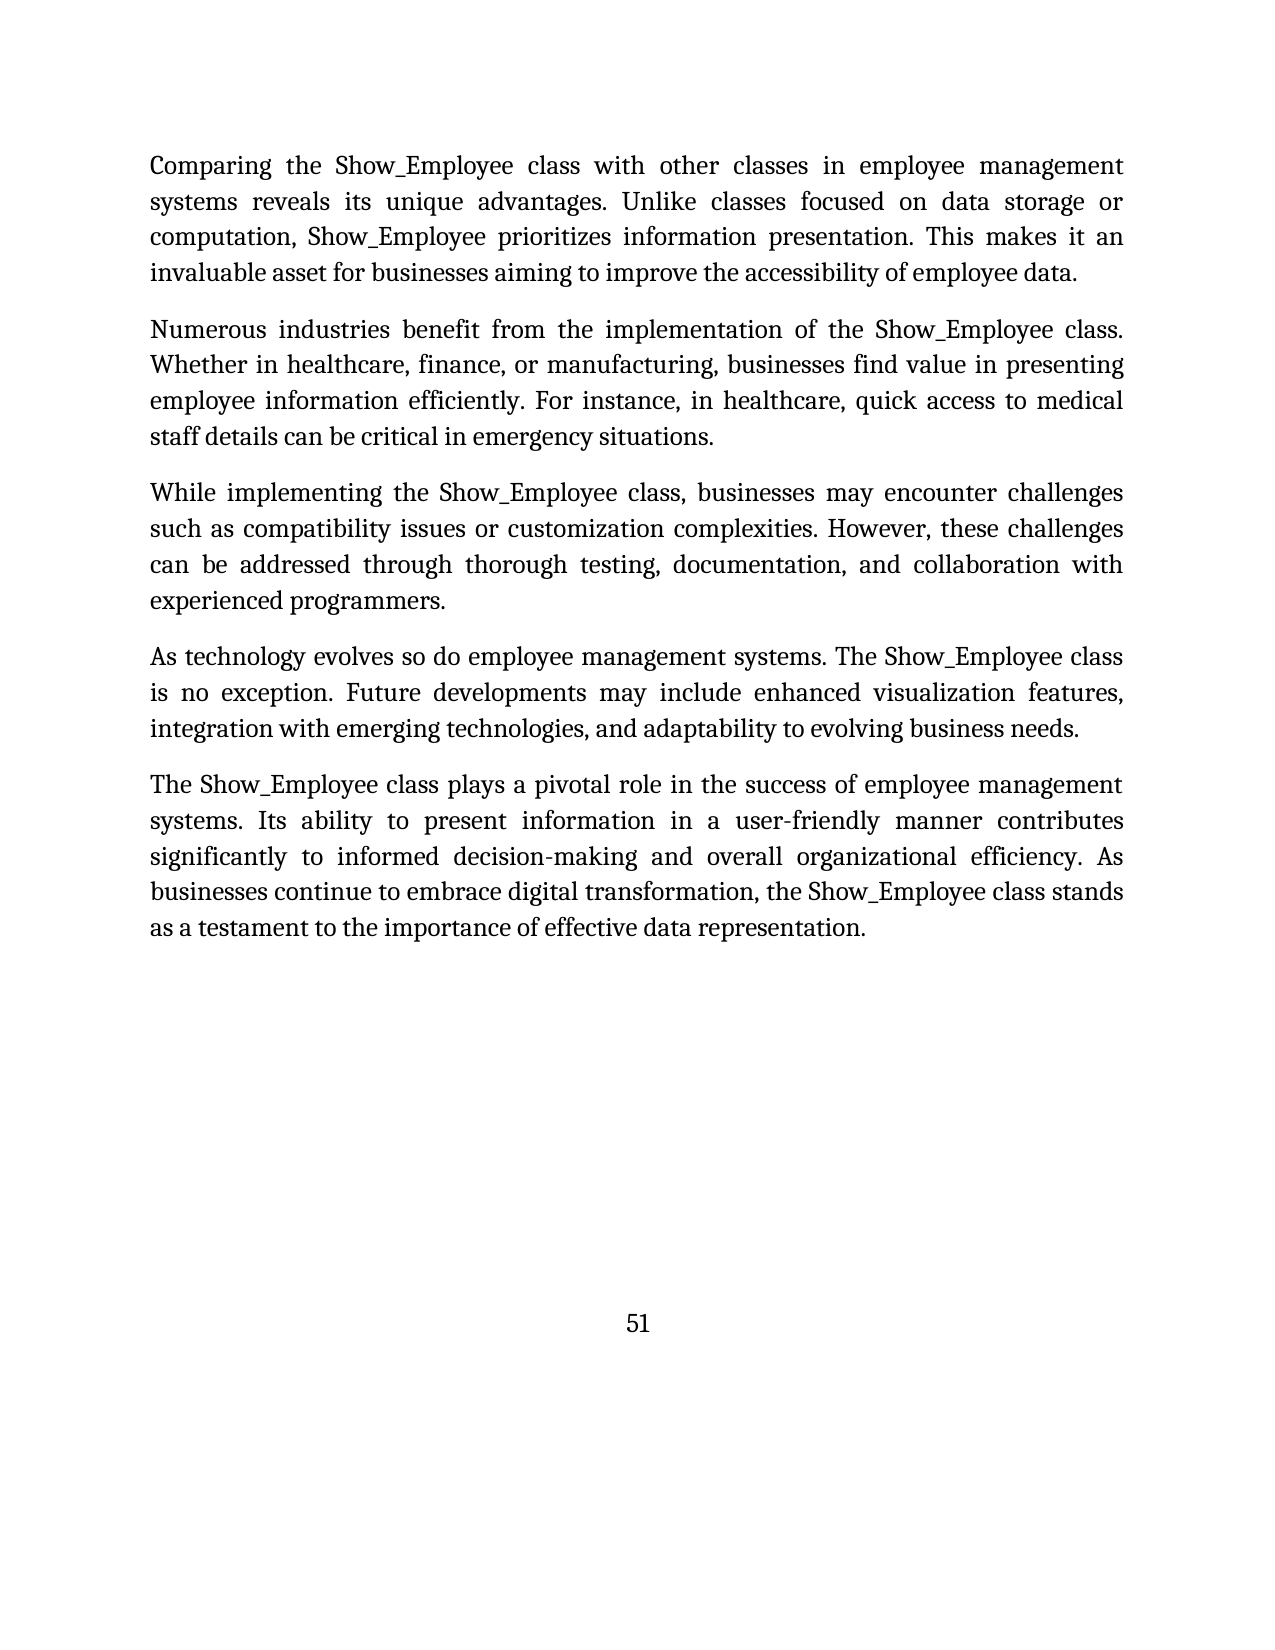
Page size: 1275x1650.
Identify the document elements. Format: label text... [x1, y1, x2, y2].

text Comparing the Show_Employee class with other classes in employee management systems reveals its unique advantages. Unlike classes focused on data storage or computation, Show_Employee prioritizes information presentation. This makes it an invaluable asset for businesses aiming to improve the accessibility of employee data. [150, 150, 1125, 288]
text While implementing the Show_Employee class, businesses may encounter challenges such as compatibility issues or customization complexities. However, these challenges can be addressed through thorough testing, documentation, and collaboration with experienced programmers. [150, 477, 1125, 616]
text As technology evolves so do employee management systems. The Show_Employee class is no exception. Future developments may include enhanced visualization features, integration with emerging technologies, and adaptability to evolving business needs. [150, 641, 1125, 744]
text The Show_Employee class plays a pivotal role in the success of employee management systems. Its ability to present information in a user-friendly manner contributes significantly to informed decision-making and overall organizational efficiency. As businesses continue to embrace digital transformation, the Show_Employee class stands as a testament to the importance of effective data representation. [150, 769, 1125, 943]
text Numerous industries benefit from the implementation of the Show_Employee class. Whether in healthcare, finance, or manufacturing, businesses find value in presenting employee information efficiently. For instance, in healthcare, quick access to medical staff details can be critical in emergency situations. [150, 314, 1125, 452]
text 51 [150, 1308, 1125, 1339]
